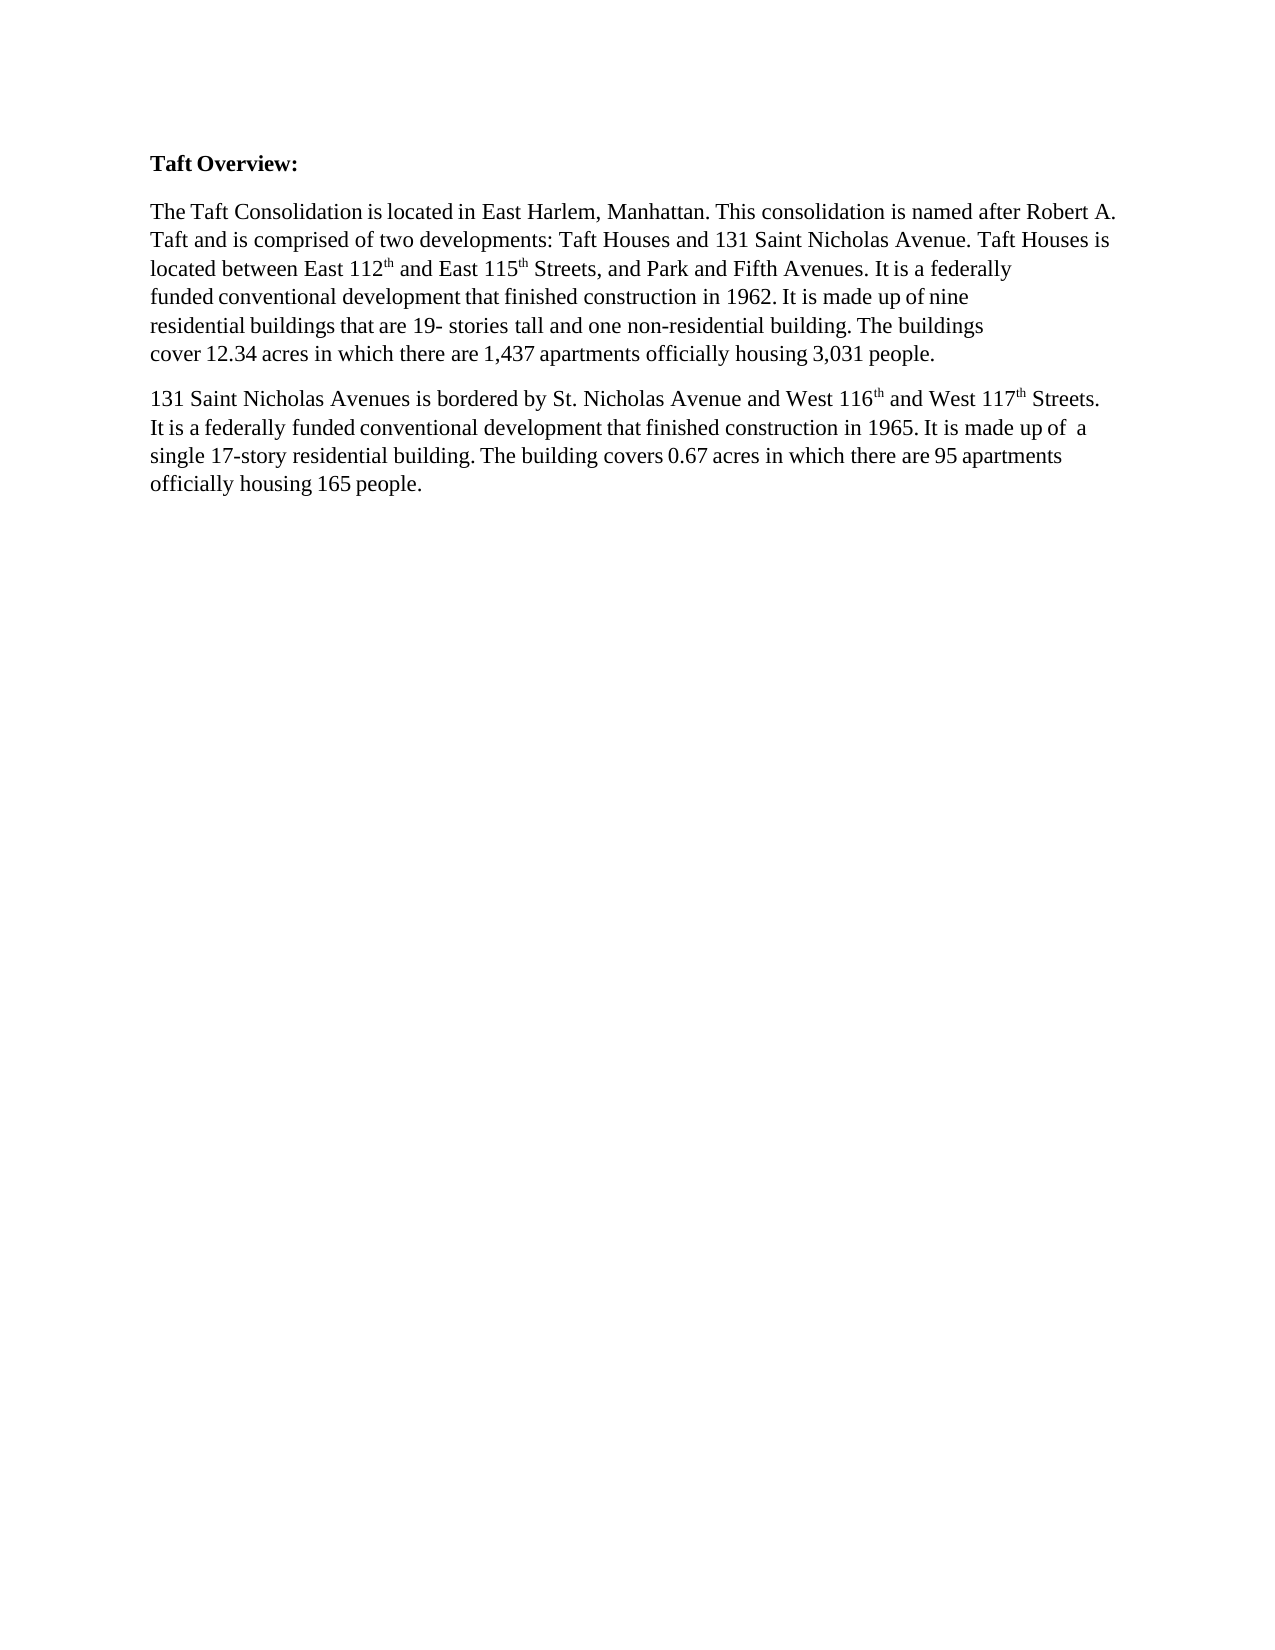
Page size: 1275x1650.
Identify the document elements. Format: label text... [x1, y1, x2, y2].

text The Taft Consolidation is located in East Harlem, Manhattan. This consolidation is named after Robert A. Taft and is comprised of two developments: Taft Houses and 131 Saint Nicholas Avenue. Taft Houses is located between East 112th and East 115th Streets, and Park and Fifth Avenues. It is a federally funded conventional development that finished construction in 1962. It is made up of nine residential buildings that are 19- stories tall and one non-residential building. The buildings cover 12.34 acres in which there are 1,437 apartments officially housing 3,031 people. [150, 198, 1125, 366]
text Taft Overview: [150, 150, 1125, 176]
text 131 Saint Nicholas Avenues is bordered by St. Nicholas Avenue and West 116th and West 117th Streets. It is a federally funded conventional development that finished construction in 1965. It is made up of a single 17-story residential building. The building covers 0.67 acres in which there are 95 apartments officially housing 165 people. [150, 385, 1125, 497]
